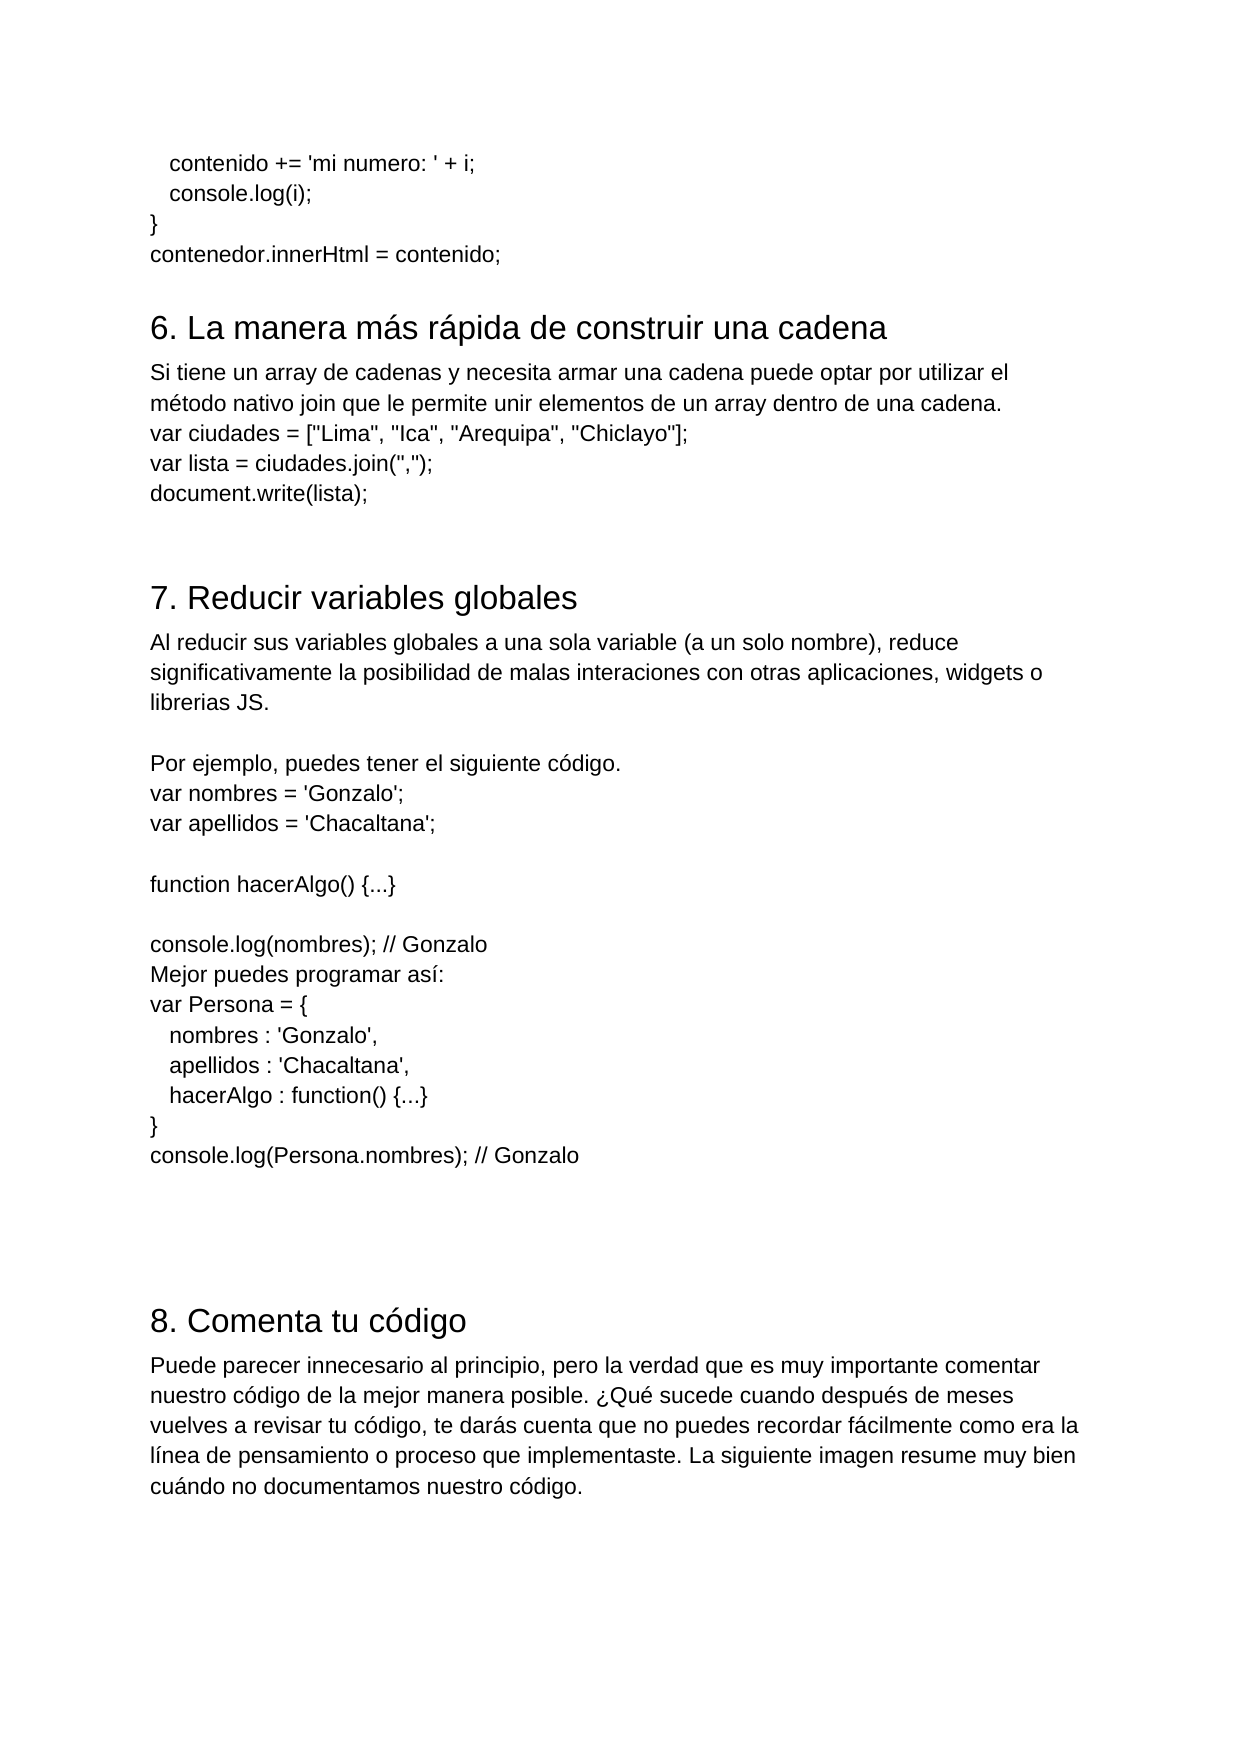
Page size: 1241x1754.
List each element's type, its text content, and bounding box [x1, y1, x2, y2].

text contenedor.innerHtml = contenido; [150, 241, 1090, 267]
subtitle 8. Comenta tu código [150, 1301, 1090, 1339]
subtitle 6. La manera más rápida de construir una cadena [150, 308, 1090, 347]
text nombres : 'Gonzalo', [150, 1022, 1090, 1048]
text Por ejemplo, puedes tener el siguiente código. [150, 750, 1090, 776]
text contenido += 'mi numero: ' + i; [150, 150, 1090, 176]
text var lista = ciudades.join(","); [150, 450, 1090, 476]
text var nombres = 'Gonzalo'; [150, 780, 1090, 806]
text apellidos : 'Chacaltana', [150, 1052, 1090, 1078]
subtitle 7. Reducir variables globales [150, 578, 1090, 616]
text Mejor puedes programar así: [150, 961, 1090, 988]
text var Persona = { [150, 991, 1090, 1018]
text Al reducir sus variables globales a una sola variable (a un solo nombre), reduce significativamente la posibilidad de malas interaciones con otras aplicaciones, widgets o librerias JS. [150, 629, 1090, 716]
text Puede parecer innecesario al principio, pero la verdad que es muy importante comentar nuestro código de la mejor manera posible. ¿Qué sucede cuando después de meses vuelves a revisar tu código, te darás cuenta que no puedes recordar fácilmente como era la línea de pensamiento o proceso que implementaste. La siguiente imagen resume muy bien cuándo no documentamos nuestro código. [150, 1352, 1090, 1499]
text } [150, 1112, 1090, 1139]
text } [150, 210, 1090, 237]
text var apellidos = 'Chacaltana'; [150, 810, 1090, 837]
text console.log(i); [150, 180, 1090, 207]
text function hacerAlgo() {...} [150, 871, 1090, 897]
text console.log(nombres); // Gonzalo [150, 931, 1090, 957]
text document.write(lista); [150, 480, 1090, 506]
text Si tiene un array de cadenas y necesita armar una cadena puede optar por utilizar el método nativo join que le permite unir elementos de un array dentro de una cadena. [150, 359, 1090, 416]
text hacerAlgo : function() {...} [150, 1082, 1090, 1108]
text var ciudades = ["Lima", "Ica", "Arequipa", "Chiclayo"]; [150, 420, 1090, 446]
text console.log(Persona.nombres); // Gonzalo [150, 1142, 1090, 1169]
